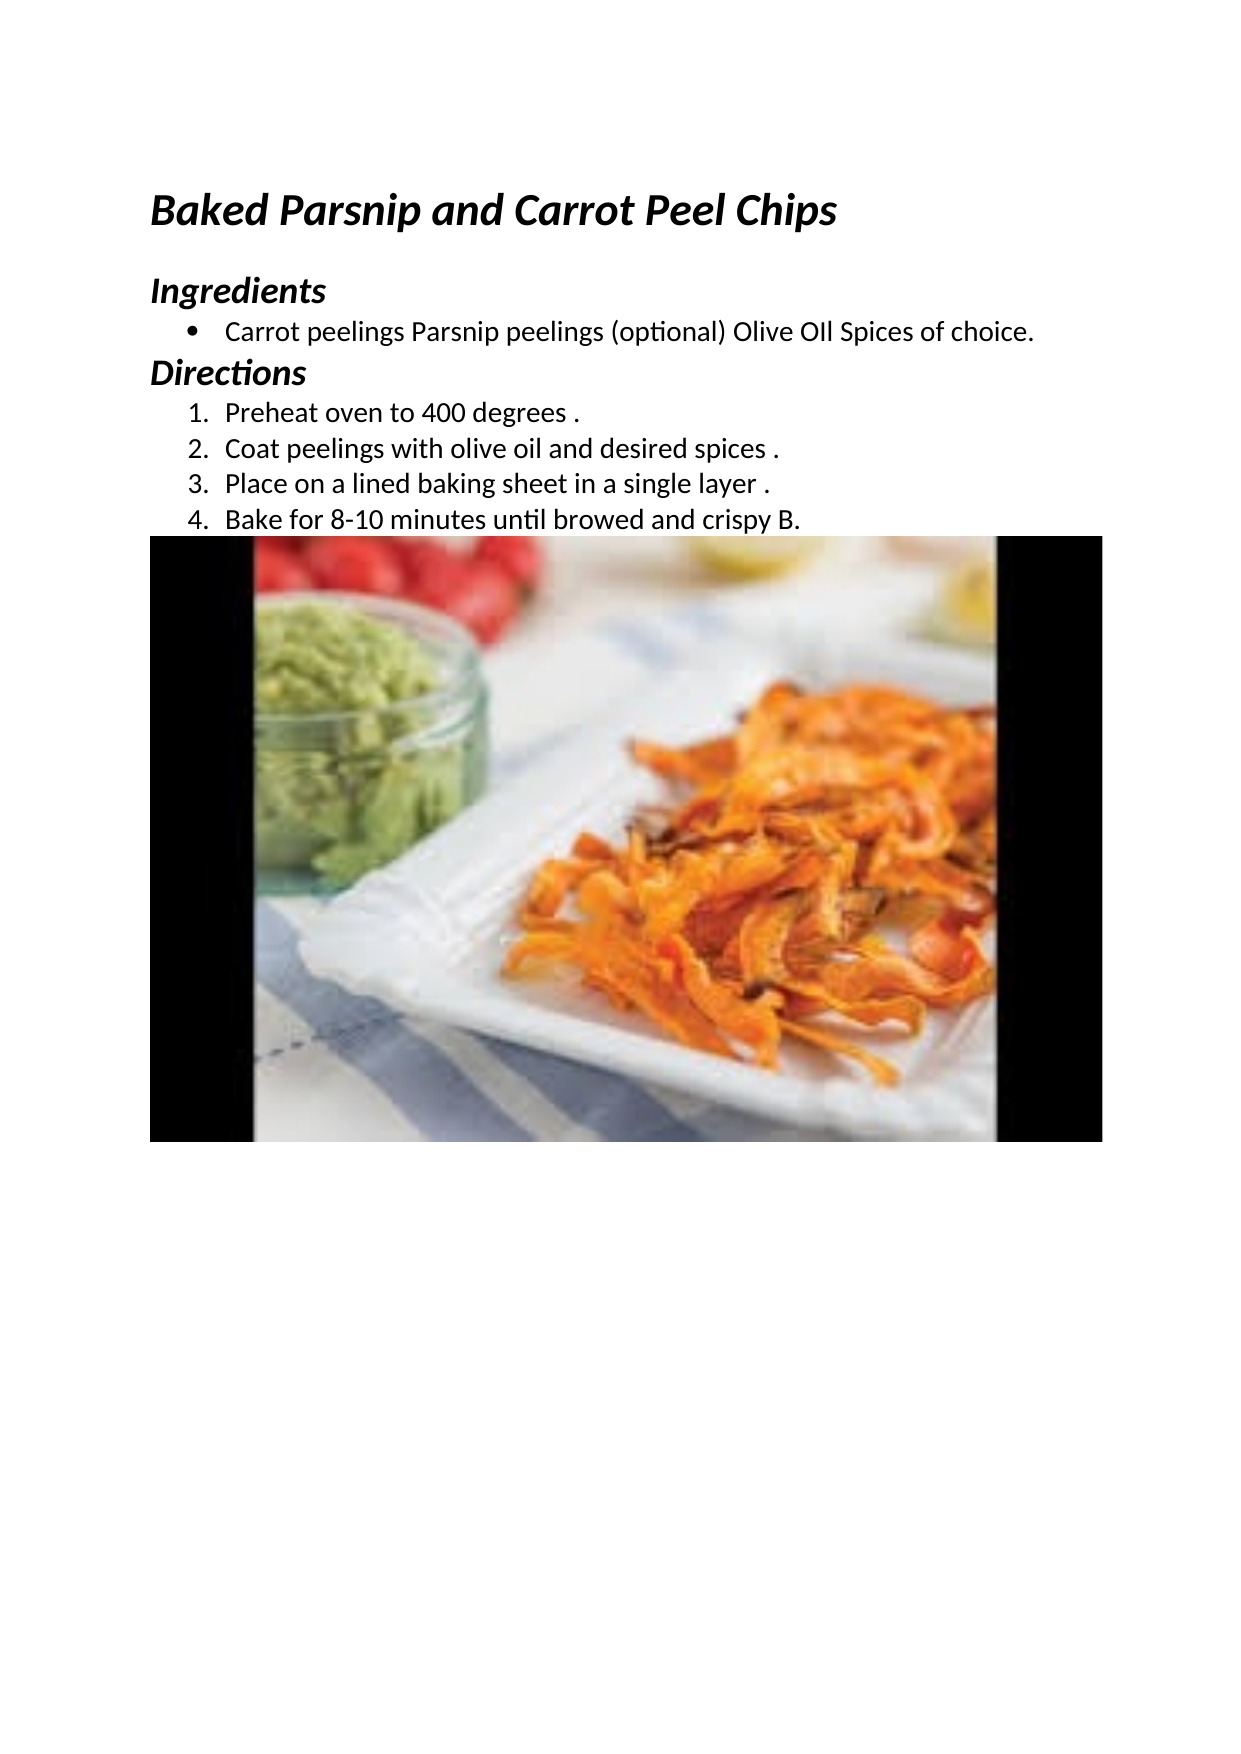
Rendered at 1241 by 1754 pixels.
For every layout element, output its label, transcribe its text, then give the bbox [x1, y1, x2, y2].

list Place on a lined baking sheet in a single layer . [187, 466, 1090, 501]
text Ingredients [150, 267, 1090, 313]
list Carrot peelings Parsnip peelings (optional) Olive OIl Spices of choice. [187, 313, 1090, 348]
list Bake for 8-10 minutes until browed and crispy B. [187, 501, 1090, 536]
text Directions [150, 348, 1090, 394]
list Preheat oven to 400 degrees . [187, 394, 1090, 430]
text Baked Parsnip and Carrot Peel Chips [150, 181, 1090, 236]
picture [150, 536, 1103, 1142]
list Coat peelings with olive oil and desired spices . [187, 430, 1090, 466]
